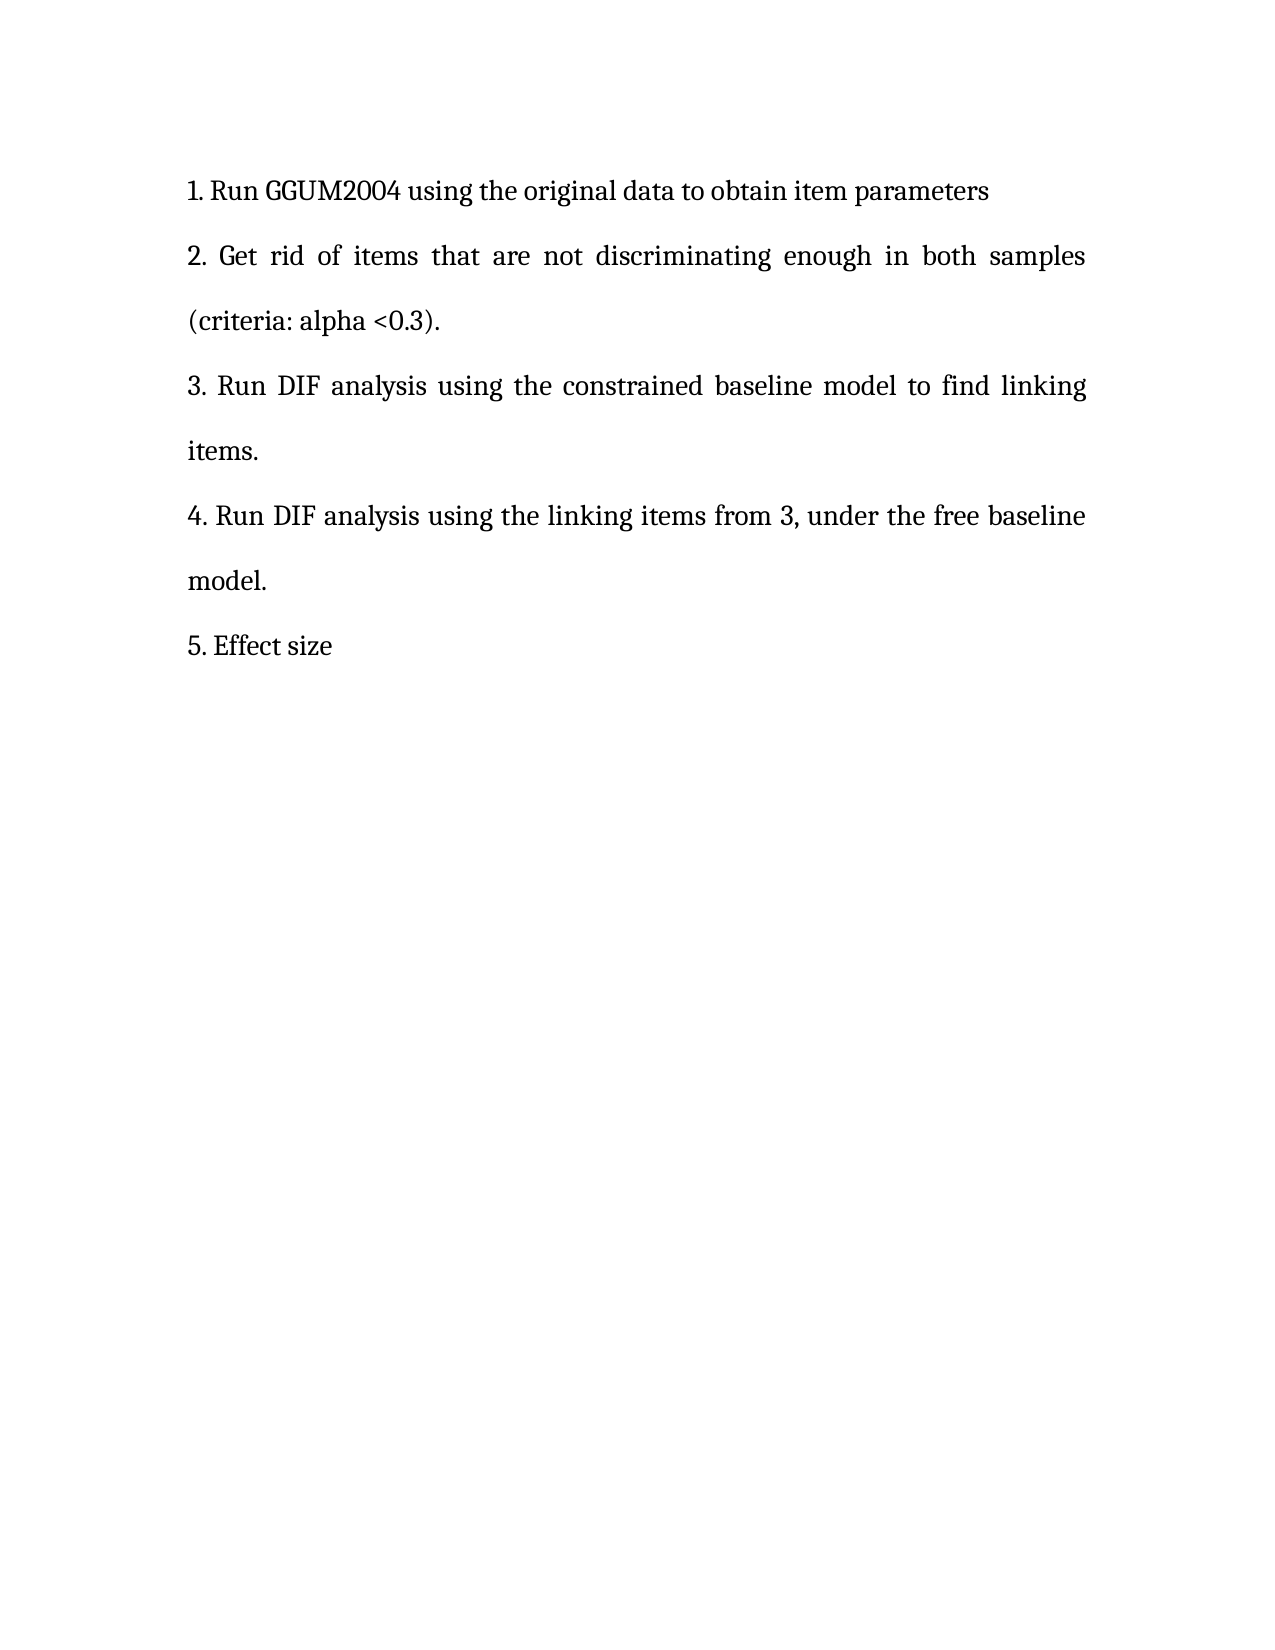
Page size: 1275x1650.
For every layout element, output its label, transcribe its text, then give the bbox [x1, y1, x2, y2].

text 4. Run DIF analysis using the linking items from 3, under the free baseline model. [187, 484, 1087, 614]
text 5. Effect size [187, 614, 1087, 679]
text 2. Get rid of items that are not discriminating enough in both samples (criteria: alpha <0.3). [187, 224, 1087, 354]
text 3. Run DIF analysis using the constrained baseline model to find linking items. [187, 354, 1087, 484]
text 1. Run GGUM2004 using the original data to obtain item parameters [187, 159, 1087, 224]
